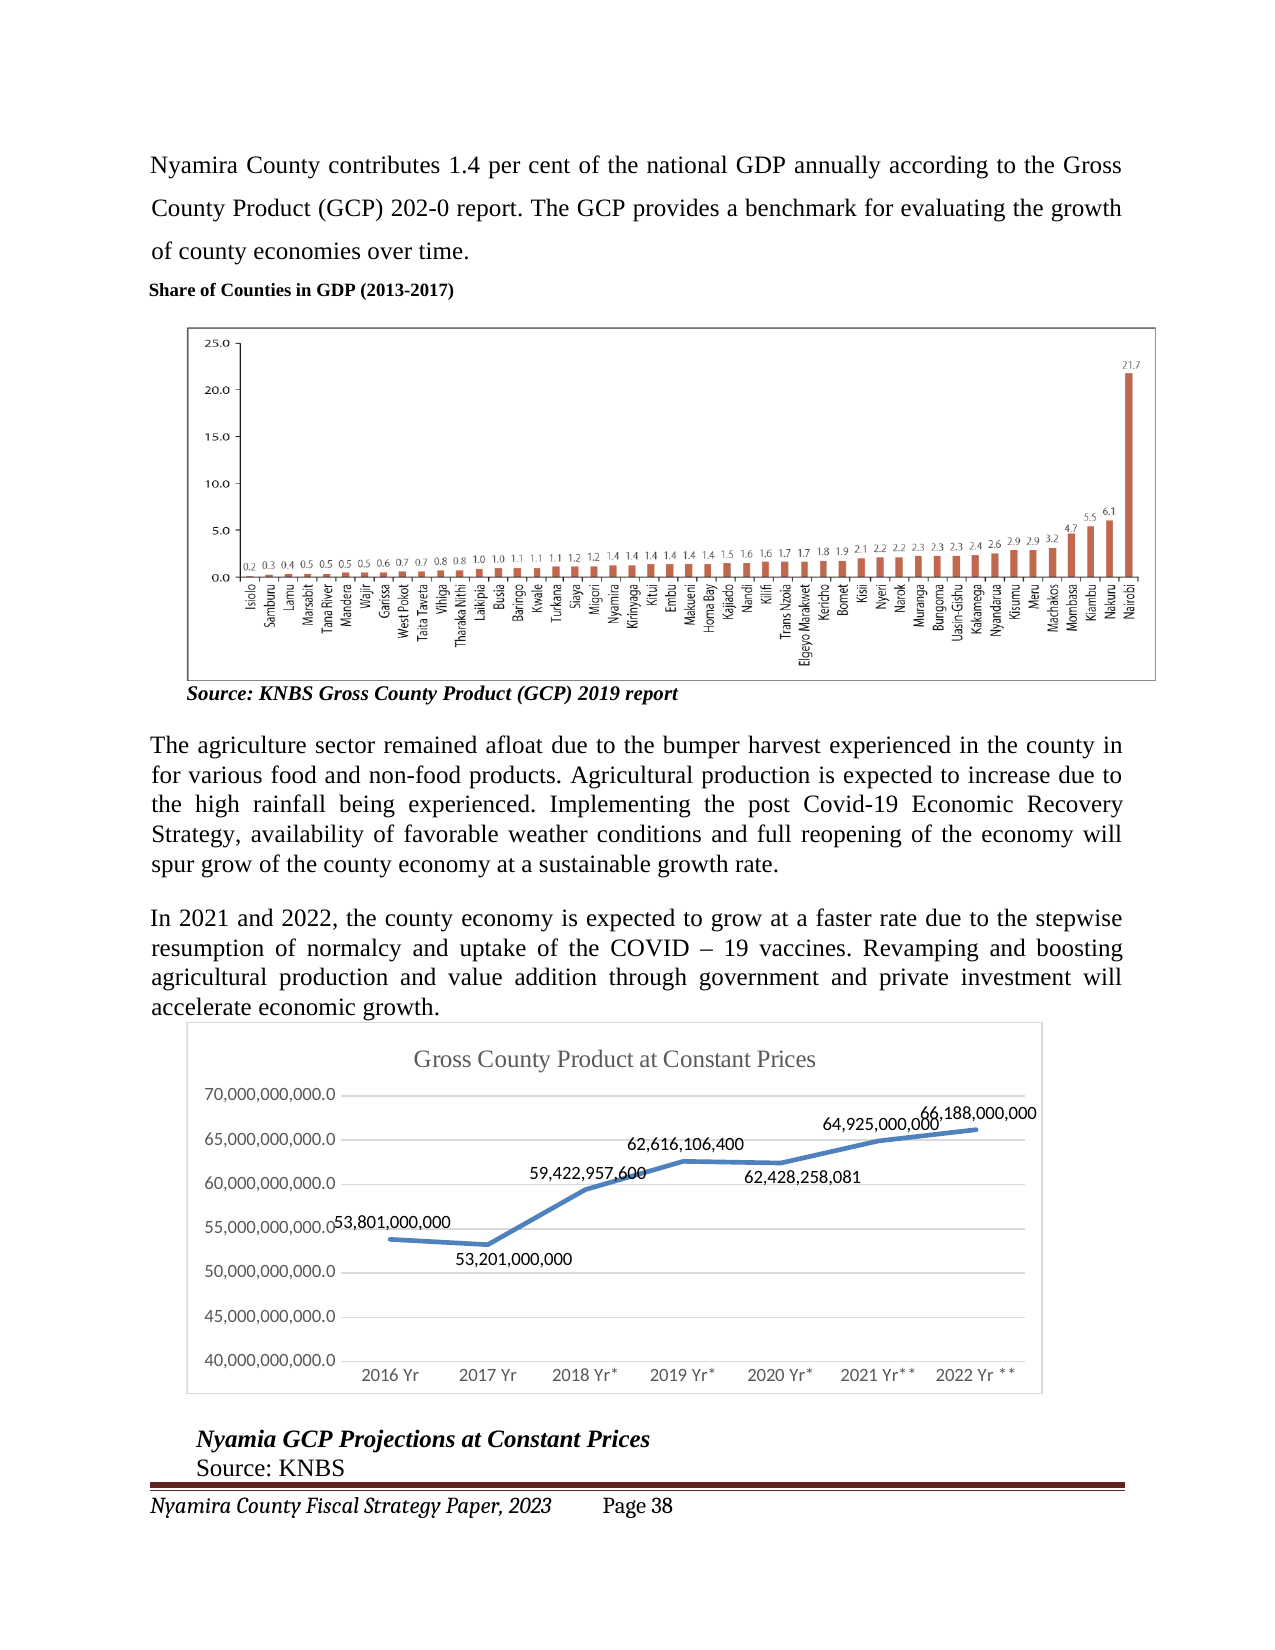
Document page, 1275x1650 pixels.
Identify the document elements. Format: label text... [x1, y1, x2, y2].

text The agriculture sector remained afloat due to the bumper harvest experienced in the county in for various food and non-food products. Agricultural production is expected to increase due to the high rainfall being experienced. Implementing the post Covid-19 Economic Recovery Strategy, availability of favorable weather conditions and full reopening of the economy will spur grow of the county economy at a sustainable growth rate. [150, 730, 1125, 877]
text Nyamira County contributes 1.4 per cent of the national GDP annually according to the Gross County Product (GCP) 202-0 report. The GCP provides a benchmark for evaluating the growth of county economies over time. [150, 150, 1125, 265]
text Nyamia GCP Projections at Constant Prices [196, 1424, 1125, 1453]
text Source: KNBS Gross County Product (GCP) 2019 report [186, 681, 1125, 705]
text Share of Counties in GDP (2013-2017) [148, 279, 1125, 301]
text In 2021 and 2022, the county economy is expected to grow at a faster rate due to the stepwise resumption of normalcy and uptake of the COVID – 19 vaccines. Revamping and boosting agricultural production and value addition through government and private investment will accelerate economic growth. [150, 903, 1125, 1021]
text Source: KNBS [196, 1453, 1125, 1481]
picture [186, 327, 1156, 681]
